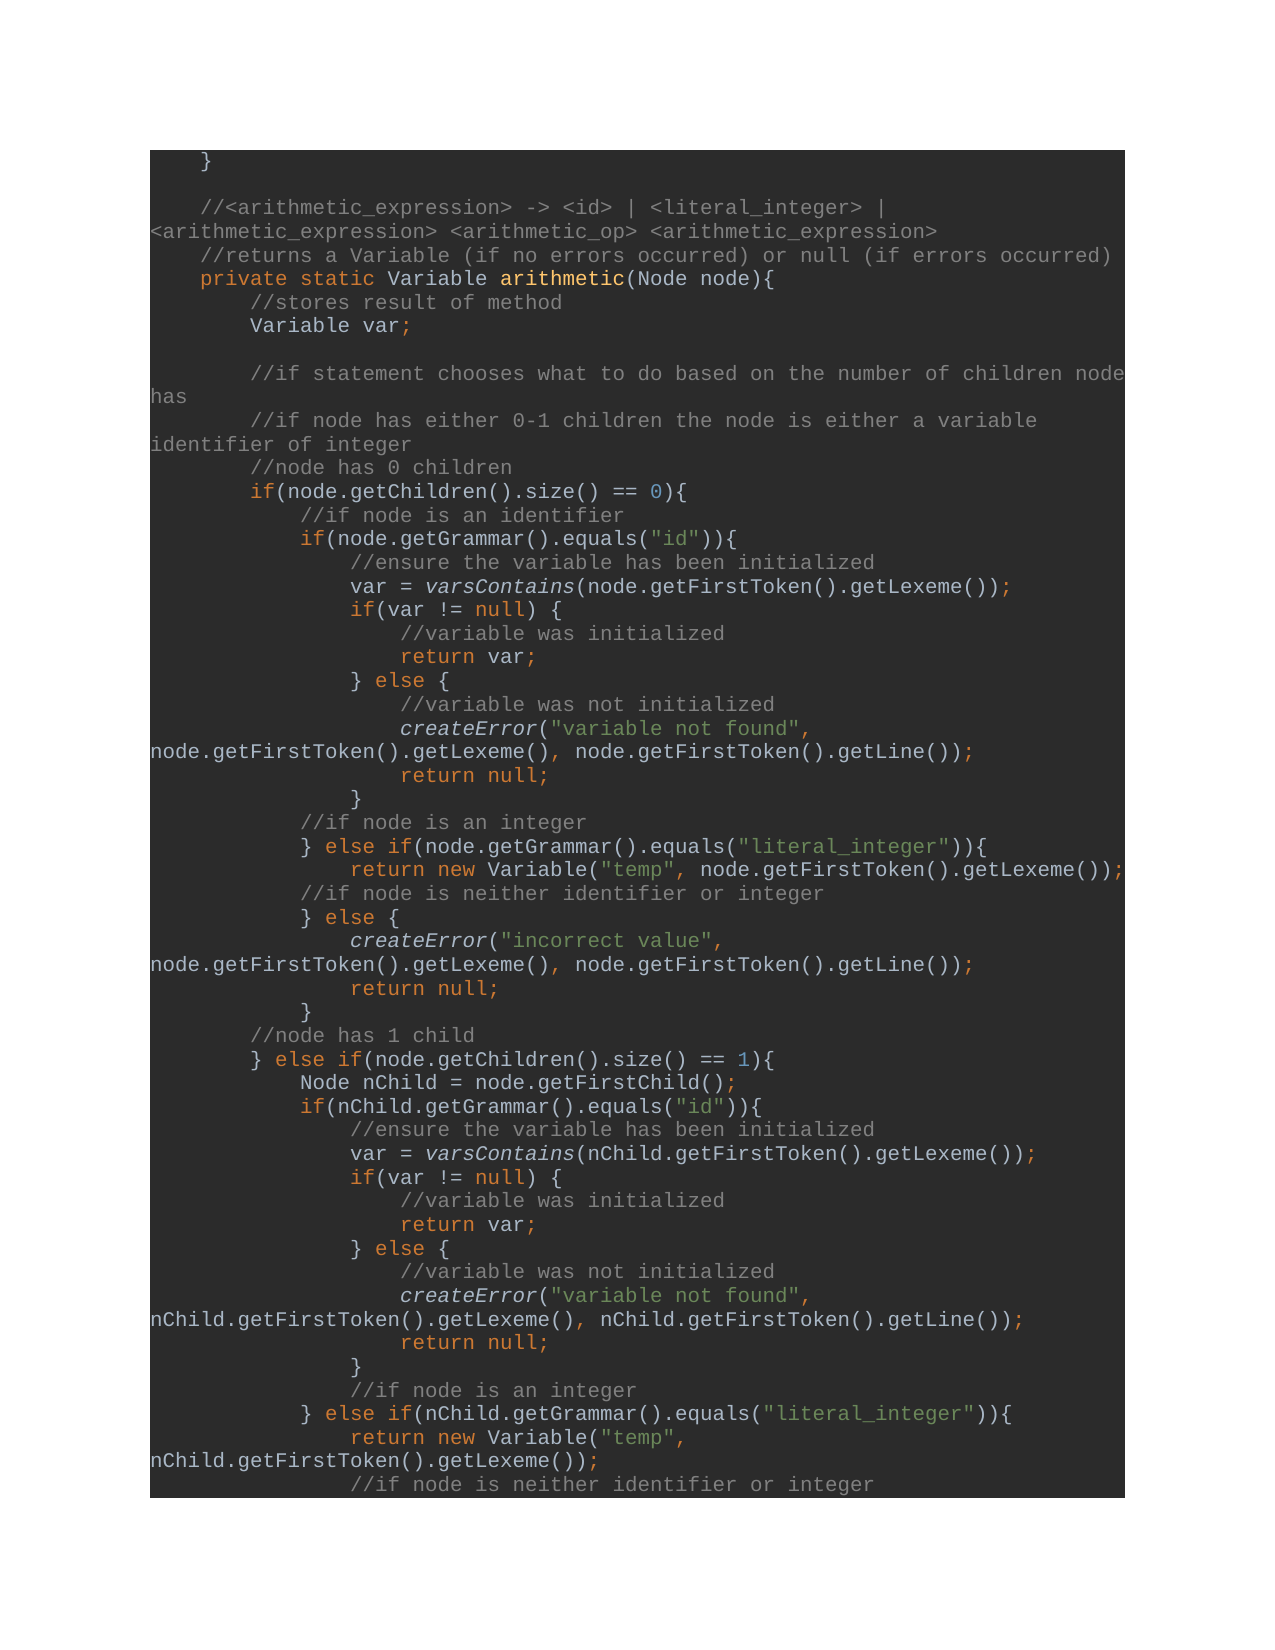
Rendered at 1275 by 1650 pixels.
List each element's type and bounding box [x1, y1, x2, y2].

text [150, 150, 1125, 1498]
